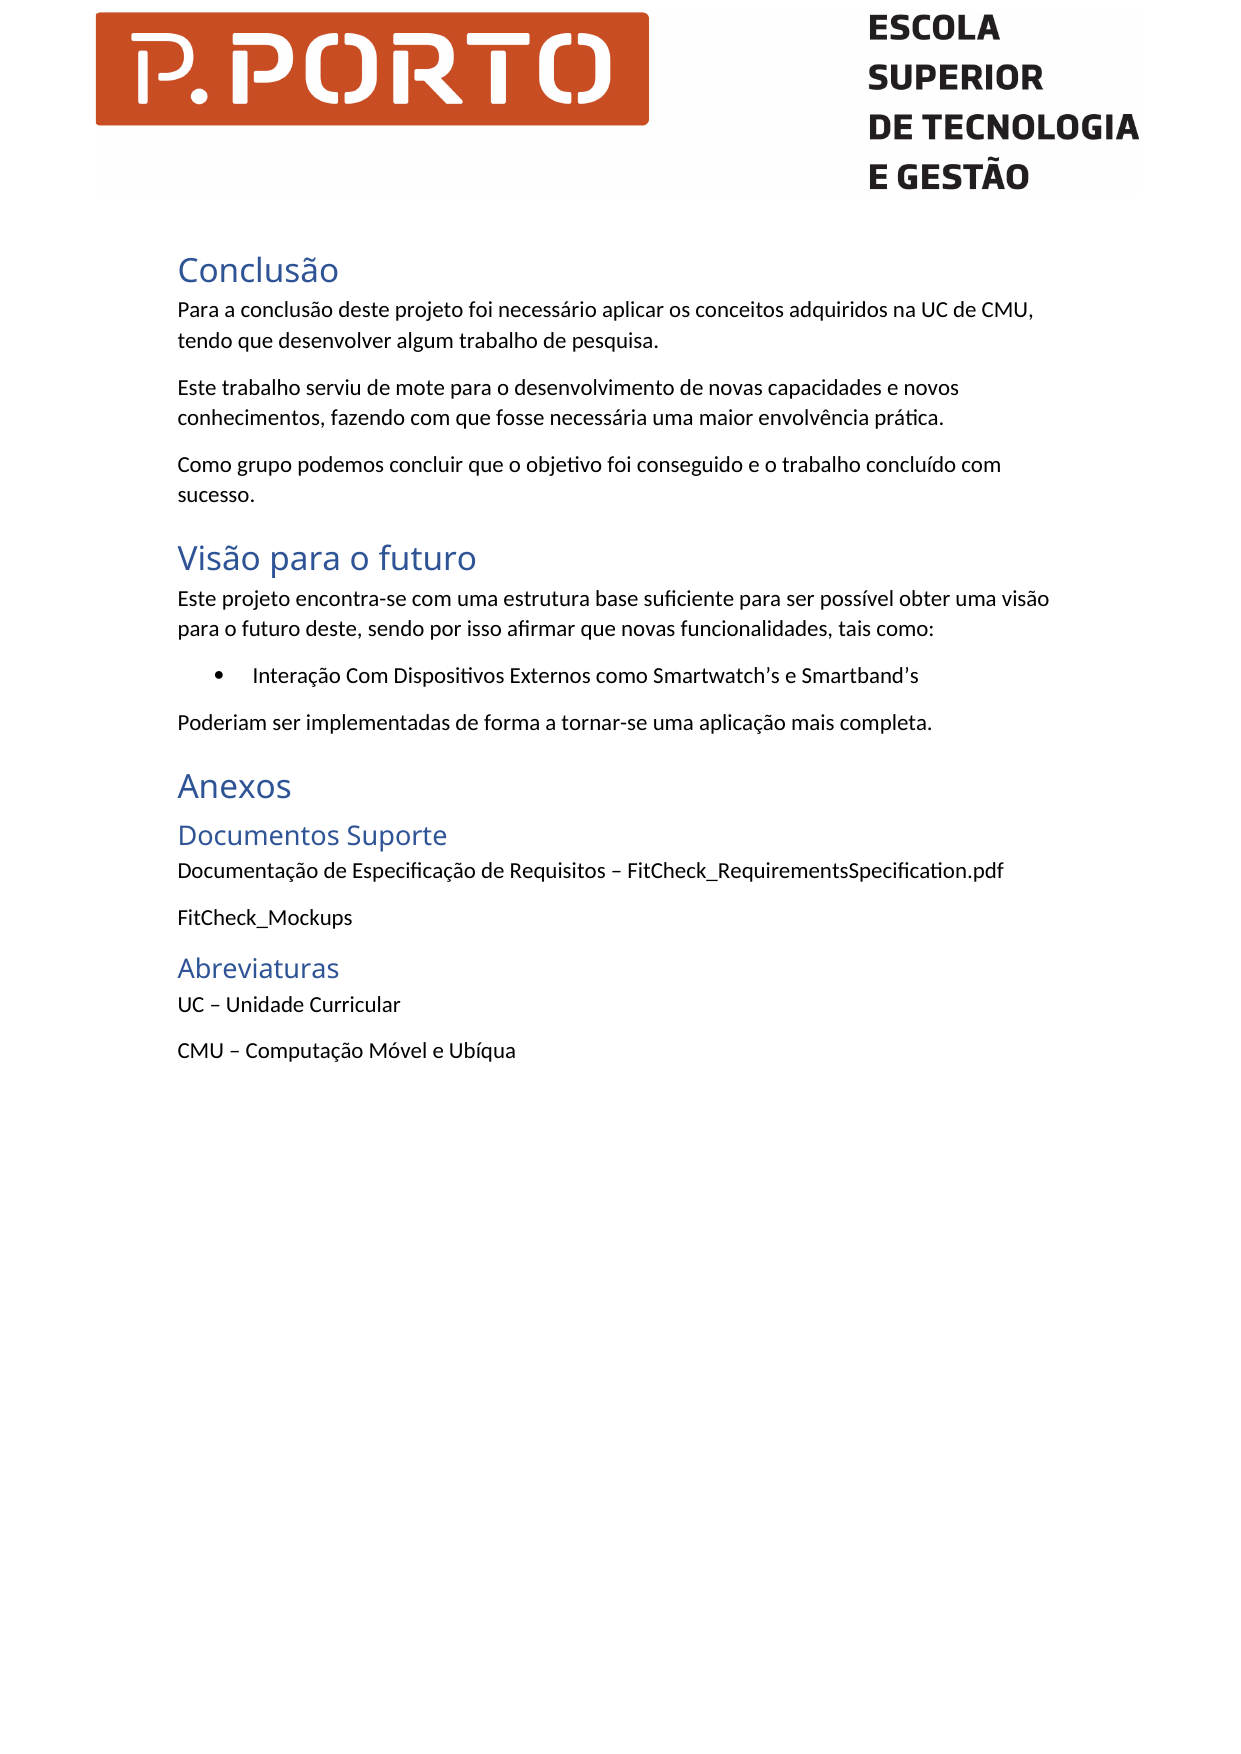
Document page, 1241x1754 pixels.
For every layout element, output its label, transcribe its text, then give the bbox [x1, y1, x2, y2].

text Como grupo podemos concluir que o objetivo foi conseguido e o trabalho concluído com sucesso. [177, 450, 1063, 508]
text UC – Unidade Curricular [177, 990, 1063, 1018]
text Este trabalho serviu de mote para o desenvolvimento de novas capacidades e novos conhecimentos, fazendo com que fosse necessária uma maior envolvência prática. [177, 373, 1063, 431]
text CMU – Computação Móvel e Ubíqua [177, 1037, 1063, 1064]
list Interação Com Dispositivos Externos como Smartwatch’s e Smartband’s [215, 661, 1063, 689]
text Documentação de Especificação de Requisitos – FitCheck_RequirementsSpecification.pdf [177, 856, 1063, 884]
text Poderiam ser implementadas de forma a tornar-se uma aplicação mais completa. [177, 708, 1063, 736]
picture [94, 9, 1140, 194]
subtitle Documentos Suporte [177, 816, 1063, 853]
subtitle Visão para o futuro [177, 535, 1063, 581]
text FitCheck_Mockups [177, 903, 1063, 931]
subtitle Abreviaturas [177, 950, 1063, 987]
text Este projeto encontra-se com uma estrutura base suficiente para ser possível obter uma visão para o futuro deste, sendo por isso afirmar que novas funcionalidades, tais como: [177, 584, 1063, 642]
text Para a conclusão deste projeto foi necessário aplicar os conceitos adquiridos na UC de CMU, tendo que desenvolver algum trabalho de pesquisa. [177, 296, 1063, 354]
subtitle Conclusão [177, 194, 1063, 292]
subtitle Anexos [177, 763, 1063, 809]
